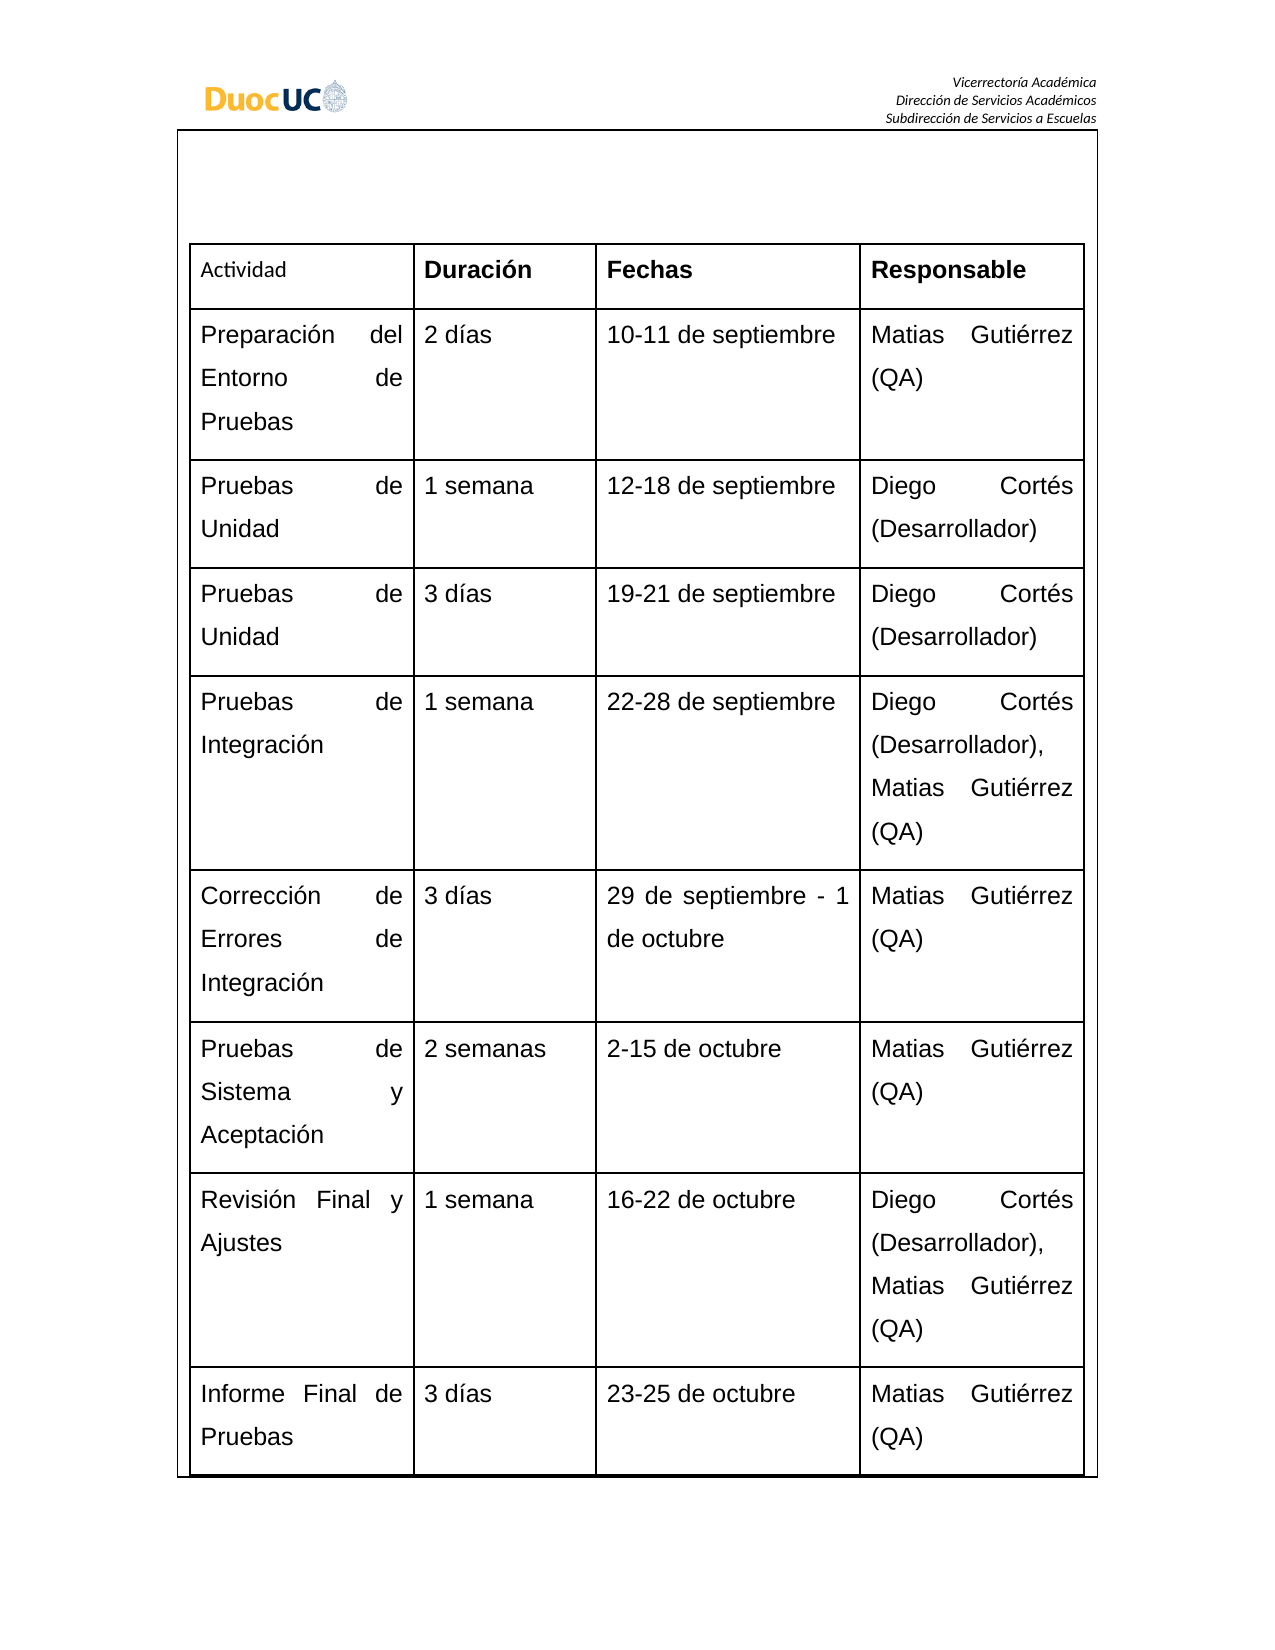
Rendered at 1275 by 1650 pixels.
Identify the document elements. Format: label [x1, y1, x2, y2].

picture [198, 76, 352, 115]
table_cell [178, 131, 1097, 1476]
